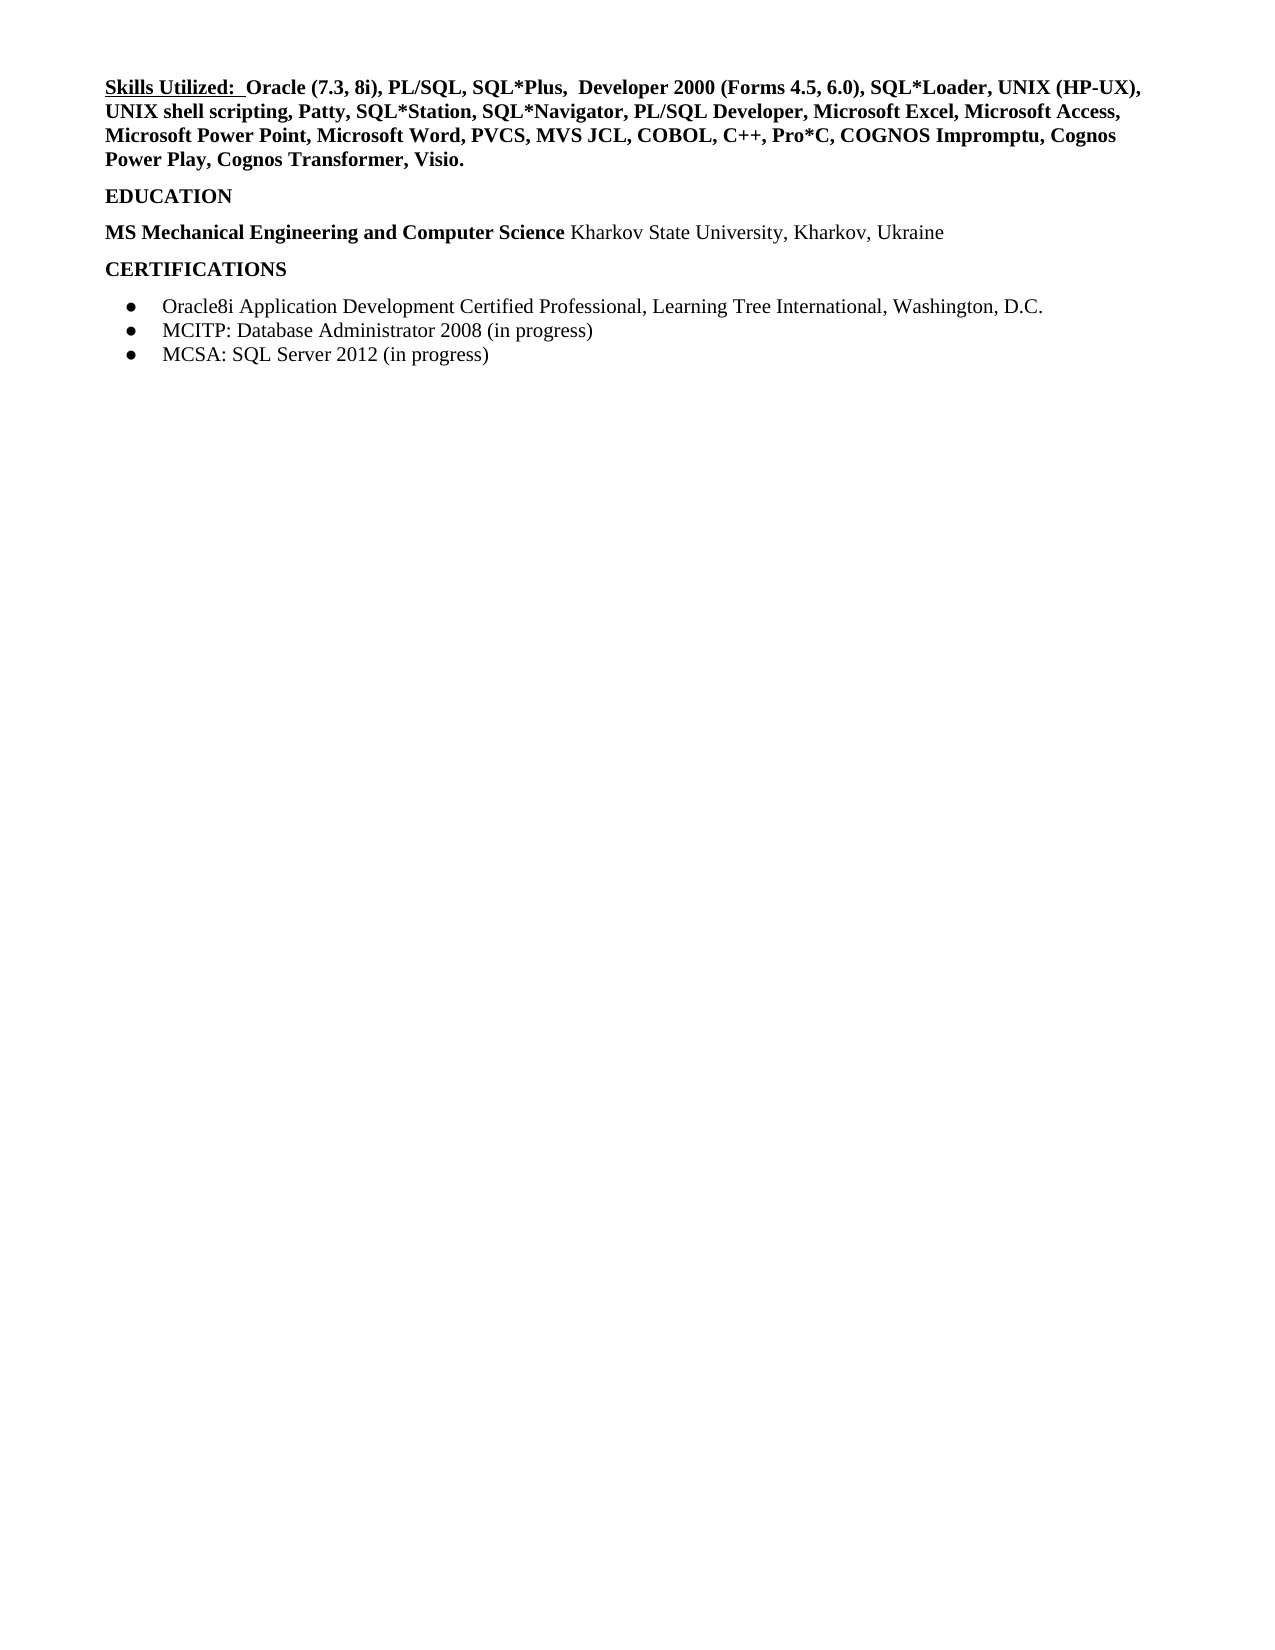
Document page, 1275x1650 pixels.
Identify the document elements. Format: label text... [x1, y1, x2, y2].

subtitle EDUCATION [105, 184, 1170, 208]
list Oracle8i Application Development Certified Professional, Learning Tree International, Washington, D.C. [124, 293, 1170, 318]
subtitle MS Mechanical Engineering and Computer Science Kharkov State University, Kharkov, Ukraine [105, 220, 1170, 244]
list MCSA: SQL Server 2012 (in progress) [124, 342, 1170, 366]
text Skills Utilized: Oracle (7.3, 8i), PL/SQL, SQL*Plus, Developer 2000 (Forms 4.5, 6.0), SQL*Loader, UNIX (HP-UX), UNIX shell scripting, Patty, SQL*Station, SQL*Navigator, PL/SQL Developer, Microsoft Excel, Microsoft Access, Microsoft Power Point, Microsoft Word, PVCS, MVS JCL, COBOL, C++, Pro*C, COGNOS Impromptu, Cognos Power Play, Cognos Transformer, Visio. [105, 75, 1170, 171]
list MCITP: Database Administrator 2008 (in progress) [124, 318, 1170, 342]
subtitle CERTIFICATIONS [105, 257, 1170, 281]
